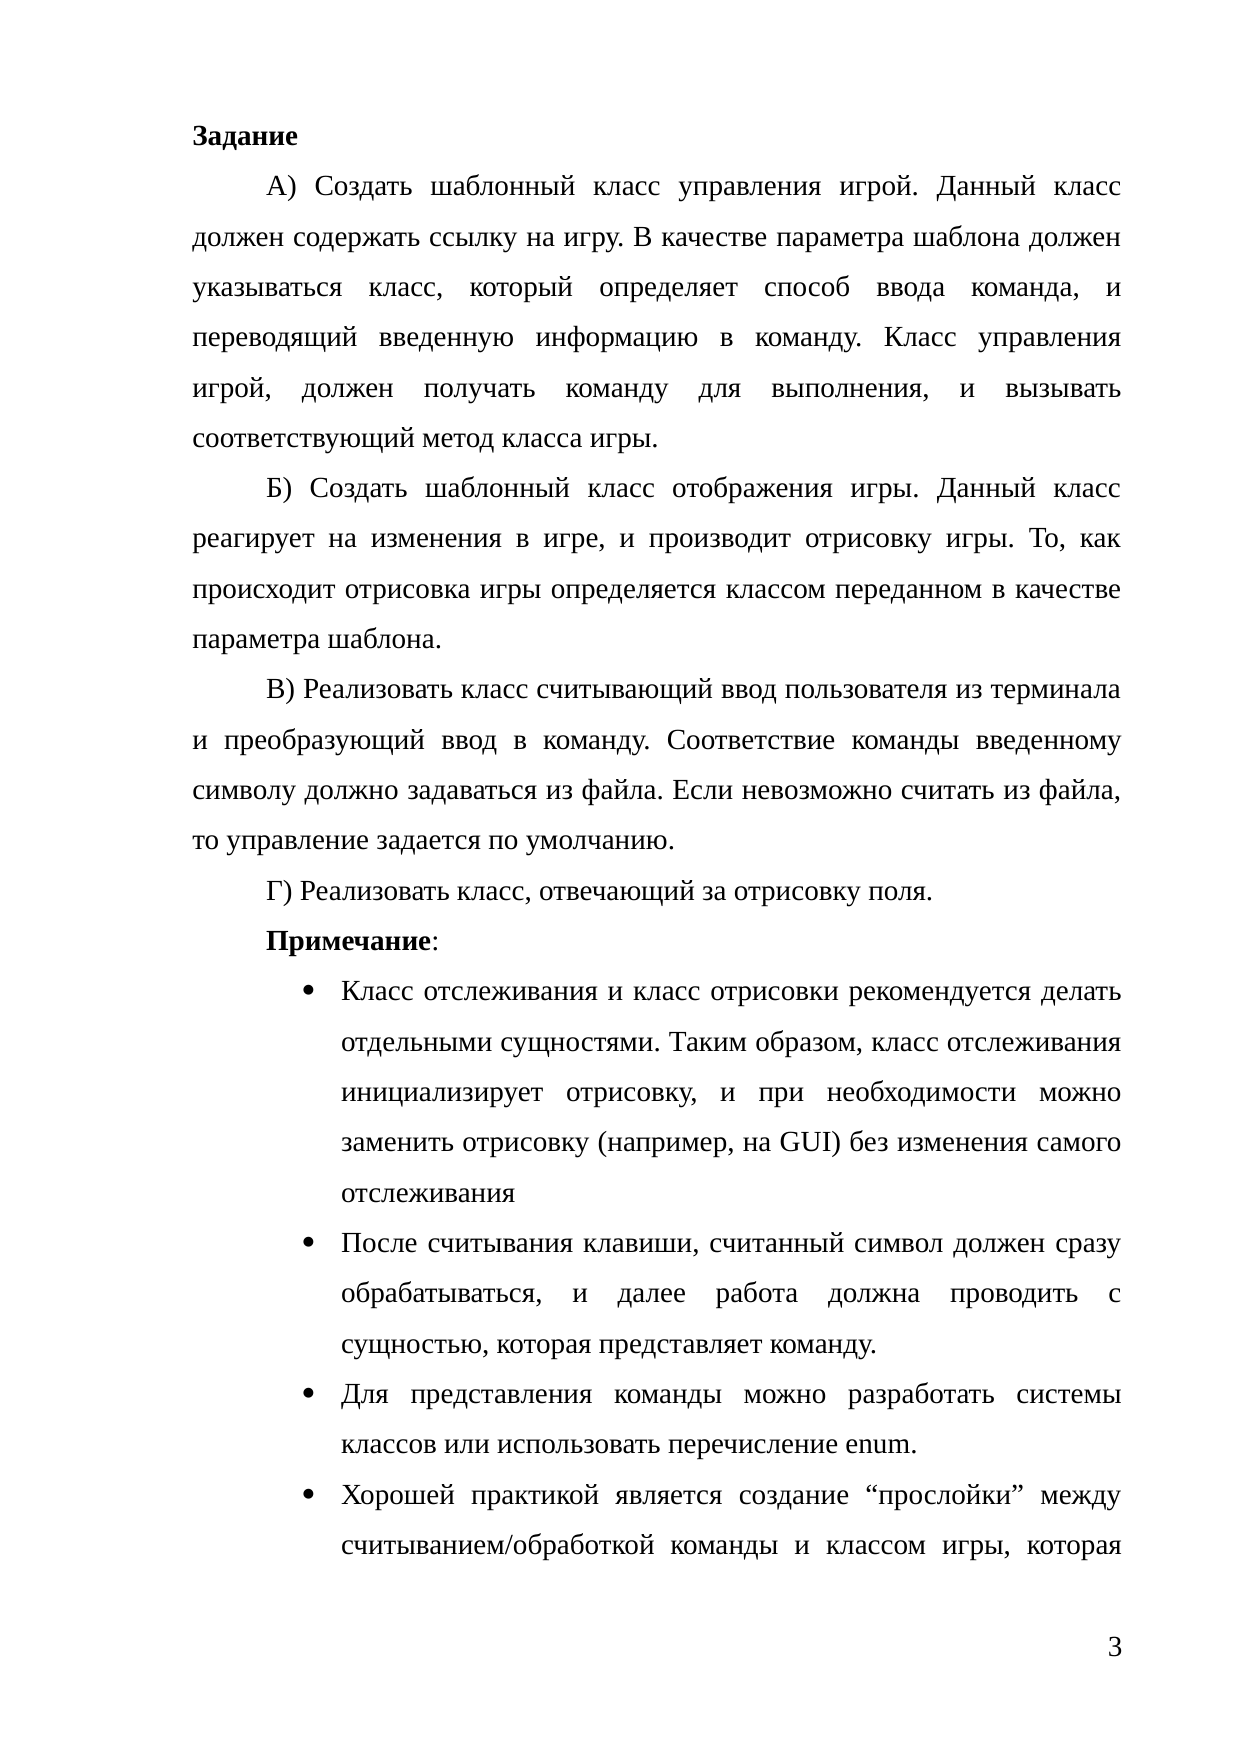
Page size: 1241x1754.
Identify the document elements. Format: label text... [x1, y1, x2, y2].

text Б) Создать шаблонный класс отображения игры. Данный класс реагирует на изменения в игре, и производит отрисовку игры. То, как происходит отрисовка игры определяется классом переданном в качестве параметра шаблона. [192, 470, 1122, 655]
subtitle Задание [118, 118, 1122, 152]
text В) Реализовать класс считывающий ввод пользователя из терминала и преобразующий ввод в команду. Соответствие команды введенному символу должно задаваться из файла. Если невозможно считать из файла, то управление задается по умолчанию. [192, 672, 1122, 856]
text А) Создать шаблонный класс управления игрой. Данный класс должен содержать ссылку на игру. В качестве параметра шаблона должен указываться класс, который определяет способ ввода команда, и переводящий введенную информацию в команду. Класс управления игрой, должен получать команду для выполнения, и вызывать соответствующий метод класса игры. [192, 168, 1122, 453]
list После считывания клавиши, считанный символ должен сразу обрабатываться, и далее работа должна проводить с сущностью, которая представляет команду. [303, 1225, 1122, 1359]
list Класс отслеживания и класс отрисовки рекомендуется делать отдельными сущностями. Таким образом, класс отслеживания инициализирует отрисовку, и при необходимости можно заменить отрисовку (например, на GUI) без изменения самого отслеживания [303, 973, 1122, 1208]
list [303, 1477, 1122, 1561]
list Для представления команды можно разработать системы классов или использовать перечисление enum. [303, 1376, 1122, 1460]
text Г) Реализовать класс, отвечающий за отрисовку поля. [192, 873, 1122, 906]
text Примечание: [192, 923, 1122, 957]
